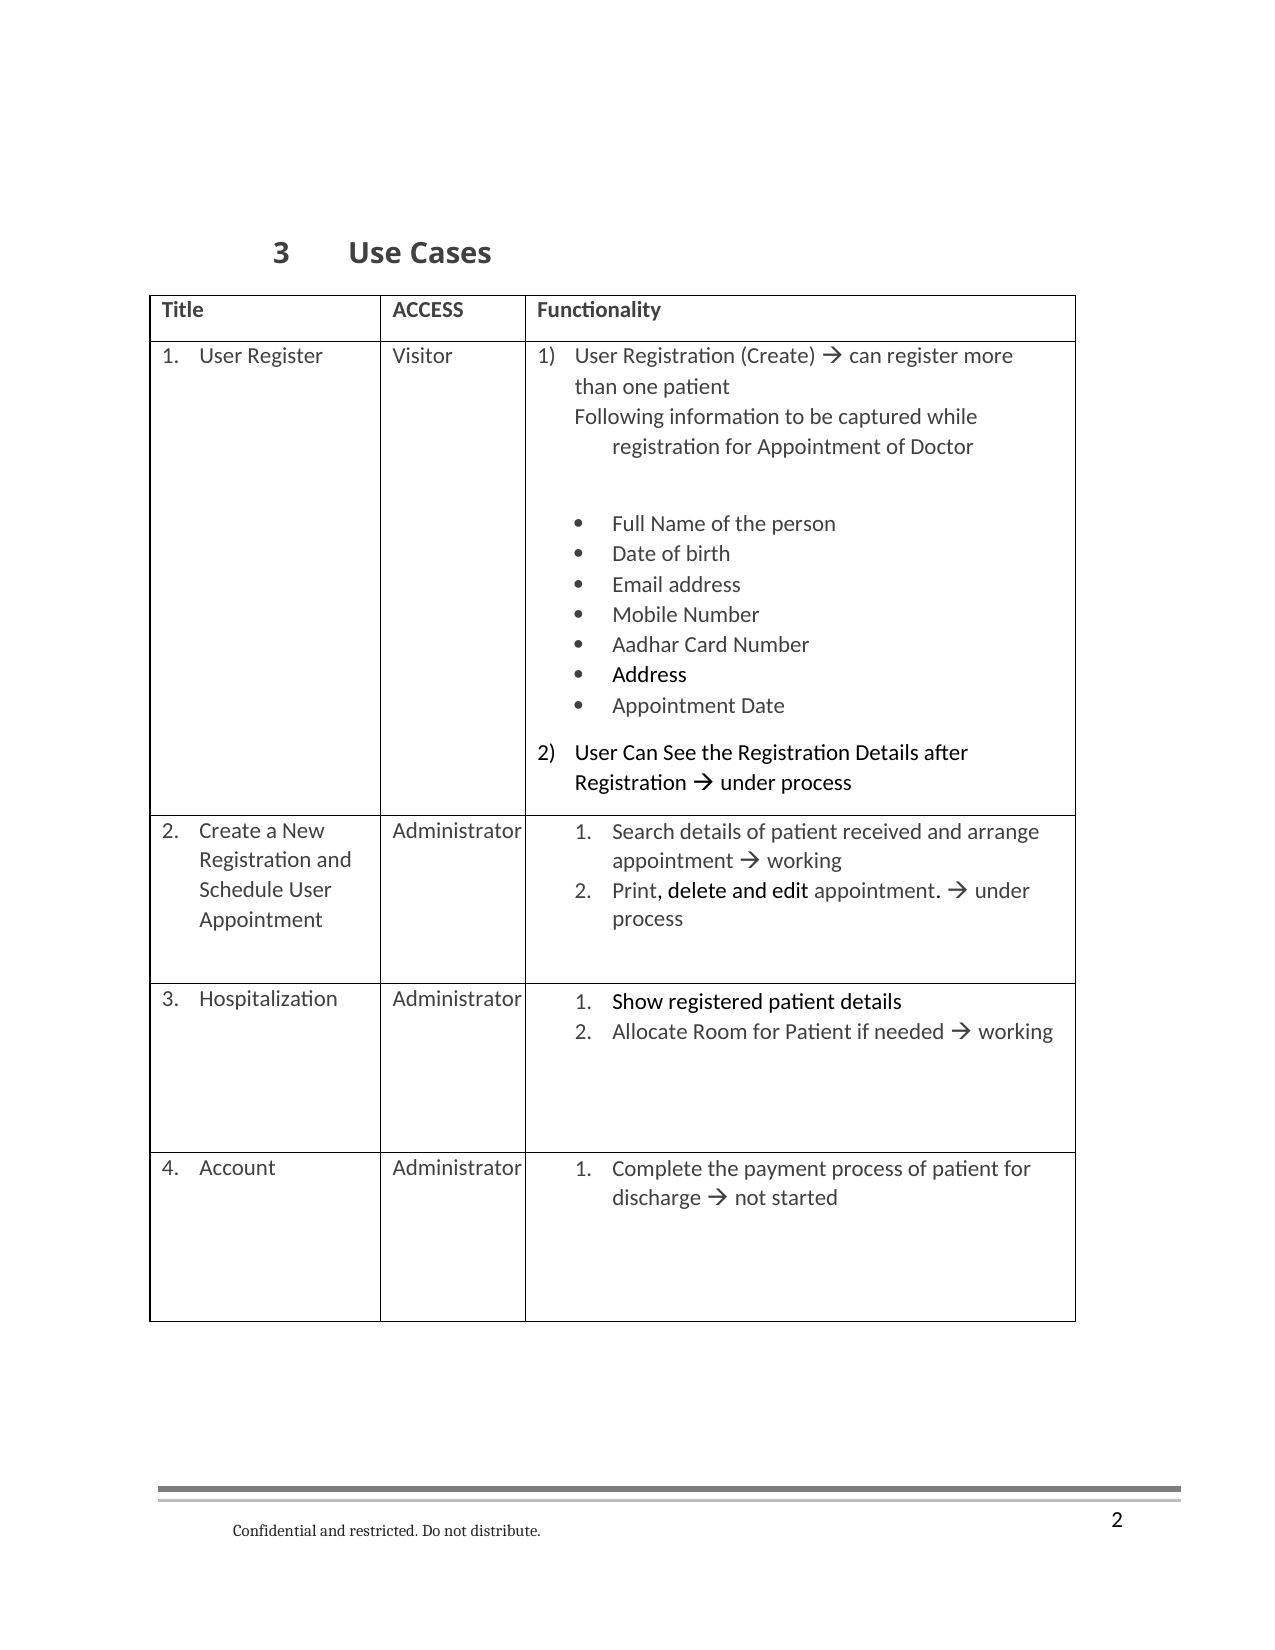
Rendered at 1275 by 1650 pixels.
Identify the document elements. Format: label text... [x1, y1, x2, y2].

table_cell Administrator [381, 1153, 525, 1321]
table_cell Complete the payment process of patient for discharge not started [526, 1153, 1075, 1321]
subtitle Use Cases [273, 232, 1125, 272]
table_cell Account [151, 1153, 380, 1321]
table_header ACCESS [381, 296, 525, 341]
table_cell Administrator [381, 984, 525, 1152]
table_cell Administrator [381, 816, 525, 983]
table_cell Hospitalization [151, 984, 380, 1152]
table_cell Visitor [381, 342, 525, 815]
table_cell Show registered patient details Allocate Room for Patient if needed working [526, 984, 1075, 1152]
table_cell User Registration (Create) can register more than one patient Following information to be captured while registration for Appointment of Doctor Full Name of the person Date of birth Email address Mobile Number Aadhar Card Number Address Appointment Date User Can See the Registration Details after Registration under process [526, 342, 1075, 815]
table_cell Search details of patient received and arrange appointment working Print, delete and edit appointment. under process [526, 816, 1075, 983]
table_cell Create a New Registration and Schedule User Appointment [151, 816, 380, 983]
table_cell User Register [151, 342, 380, 815]
table_header Title [151, 296, 380, 341]
table_header Functionality [526, 296, 1075, 341]
